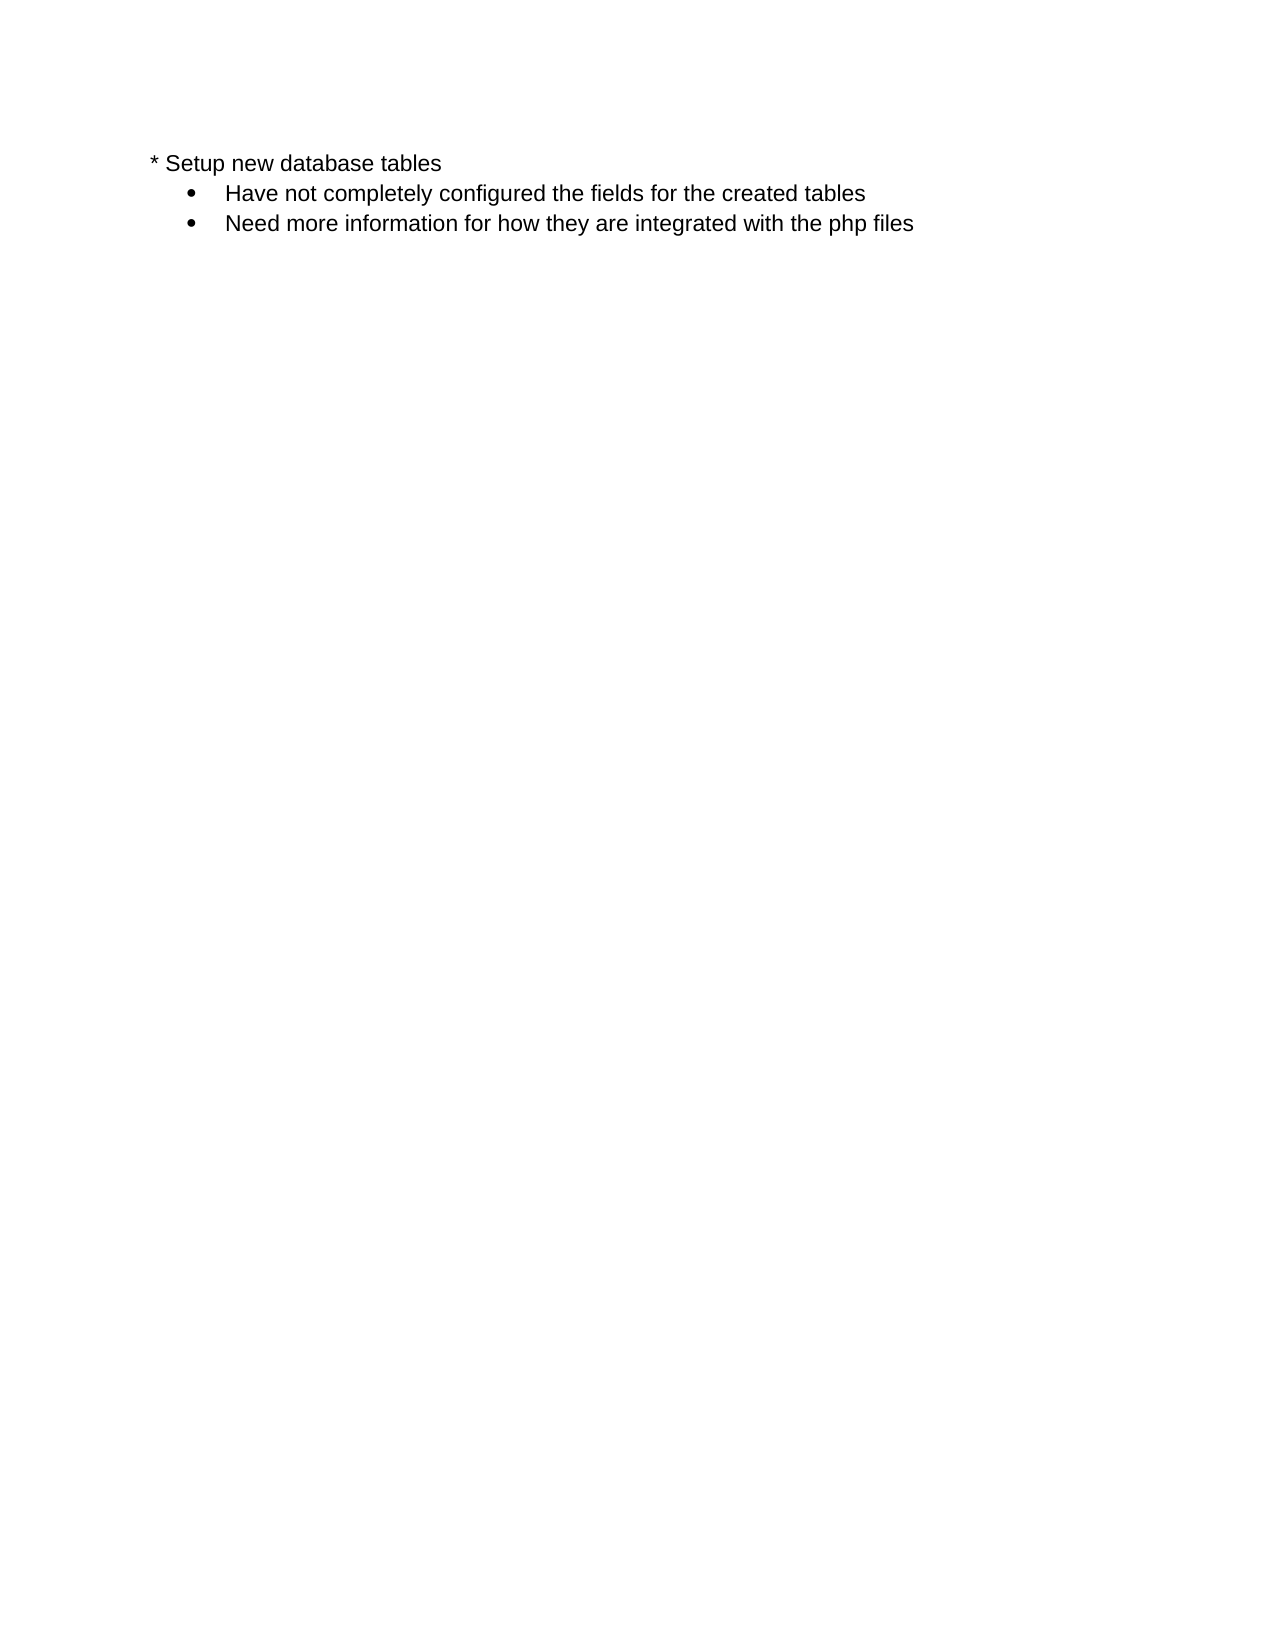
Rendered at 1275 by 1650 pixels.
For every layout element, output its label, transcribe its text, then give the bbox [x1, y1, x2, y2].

text * Setup new database tables [150, 150, 1125, 176]
list Have not completely configured the fields for the created tables [187, 180, 1125, 207]
list Need more information for how they are integrated with the php files [187, 210, 1125, 237]
